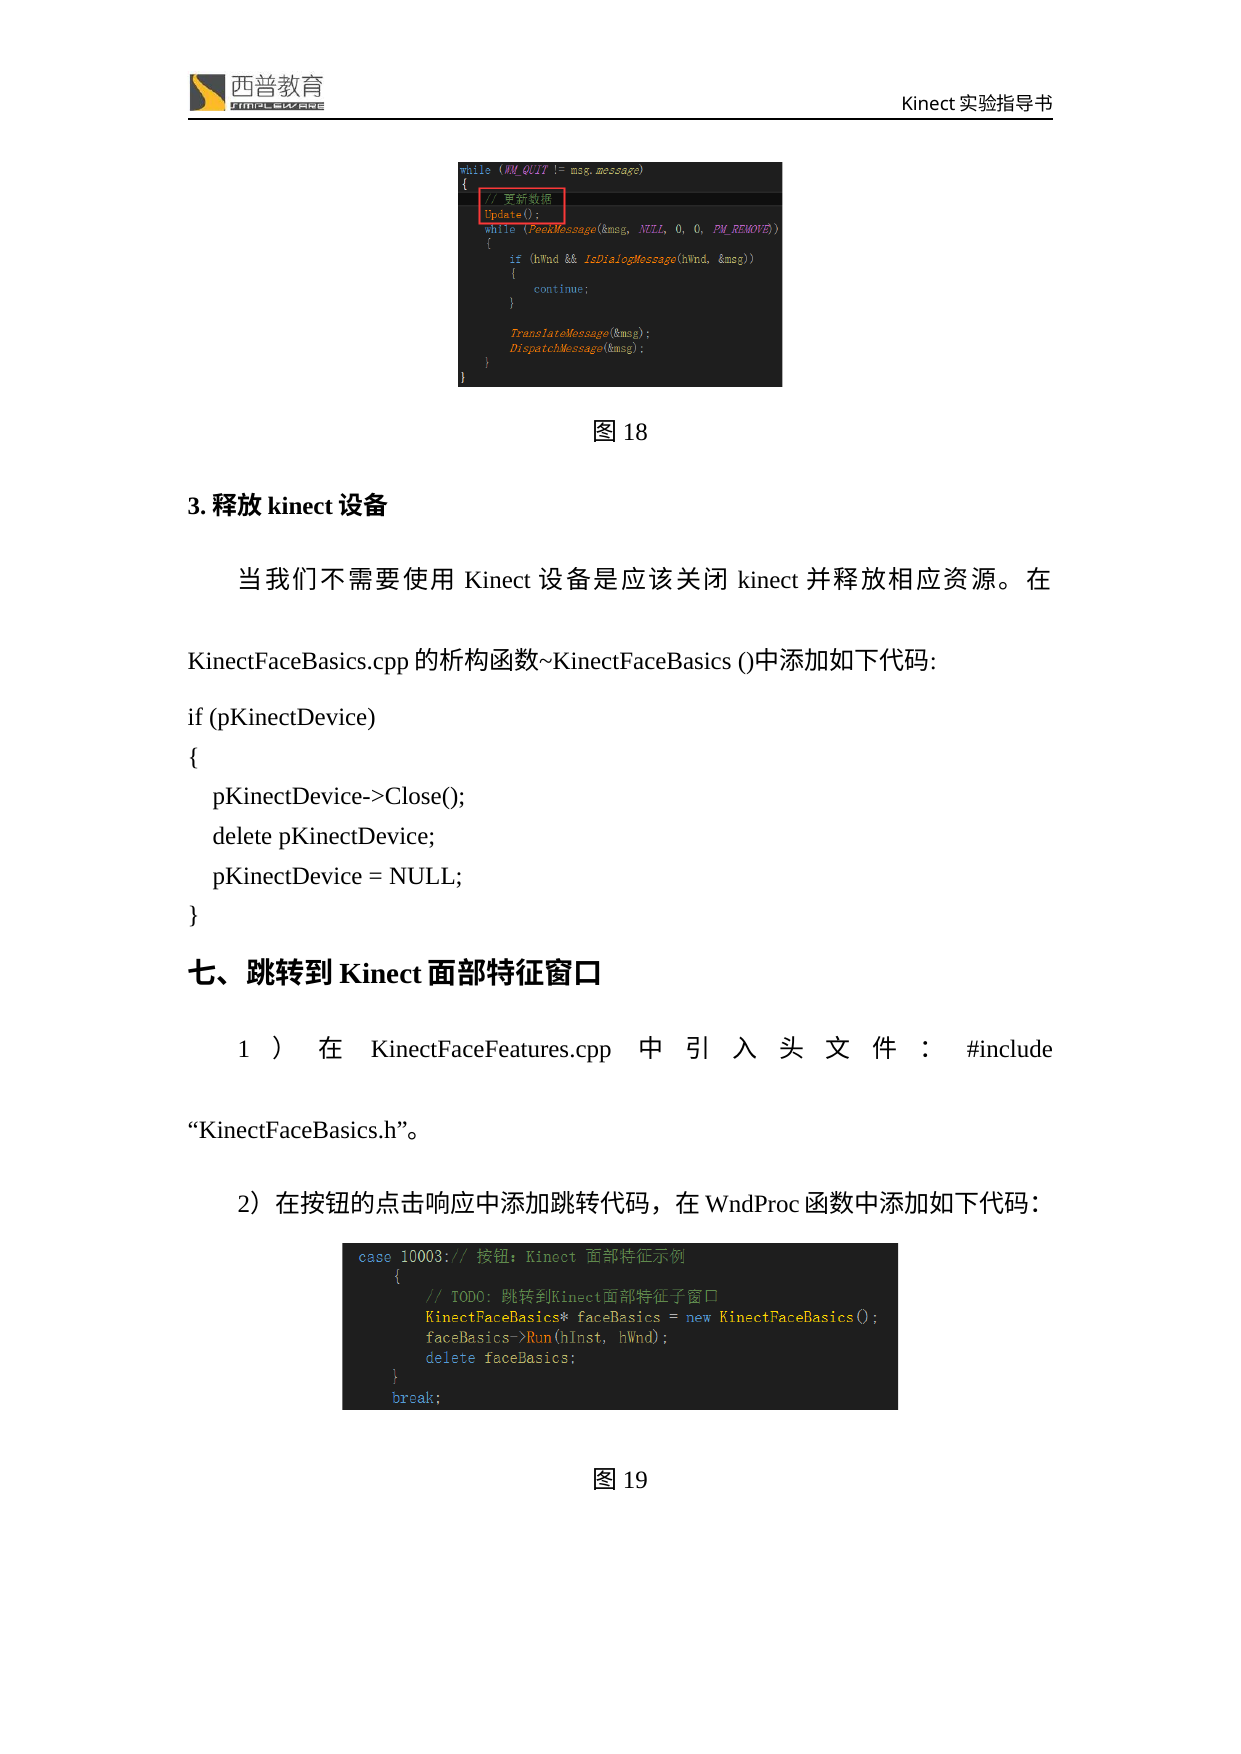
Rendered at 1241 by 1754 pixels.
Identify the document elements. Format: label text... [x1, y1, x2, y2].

text 3. 释放kinect设备 [187, 471, 1053, 536]
text } [187, 898, 1053, 931]
subtitle 七、跳转到Kinect面部特征窗口 [187, 938, 1053, 1003]
text 2）在按钮的点击响应中添加跳转代码，在WndProc函数中添加如下代码： [187, 1169, 1053, 1234]
text pKinectDevice->Close(); [187, 779, 1053, 812]
text 当我们不需要使用Kinect设备是应该关闭kinect并释放相应资源。在KinectFaceBasics.cpp的析构函数~KinectFaceBasics ()中添加如下代码: [187, 545, 1053, 691]
picture [458, 162, 783, 387]
text 图19 [187, 1445, 1053, 1510]
picture [342, 1243, 899, 1410]
text { [187, 740, 1053, 772]
text 1）在KinectFaceFeatures.cpp中引入头文件：#include “KinectFaceBasics.h”。 [187, 1014, 1053, 1160]
text delete pKinectDevice; [187, 819, 1053, 852]
text 图18 [187, 397, 1053, 462]
text pKinectDevice = NULL; [187, 859, 1053, 891]
text if (pKinectDevice) [187, 700, 1053, 733]
picture [187, 71, 325, 111]
